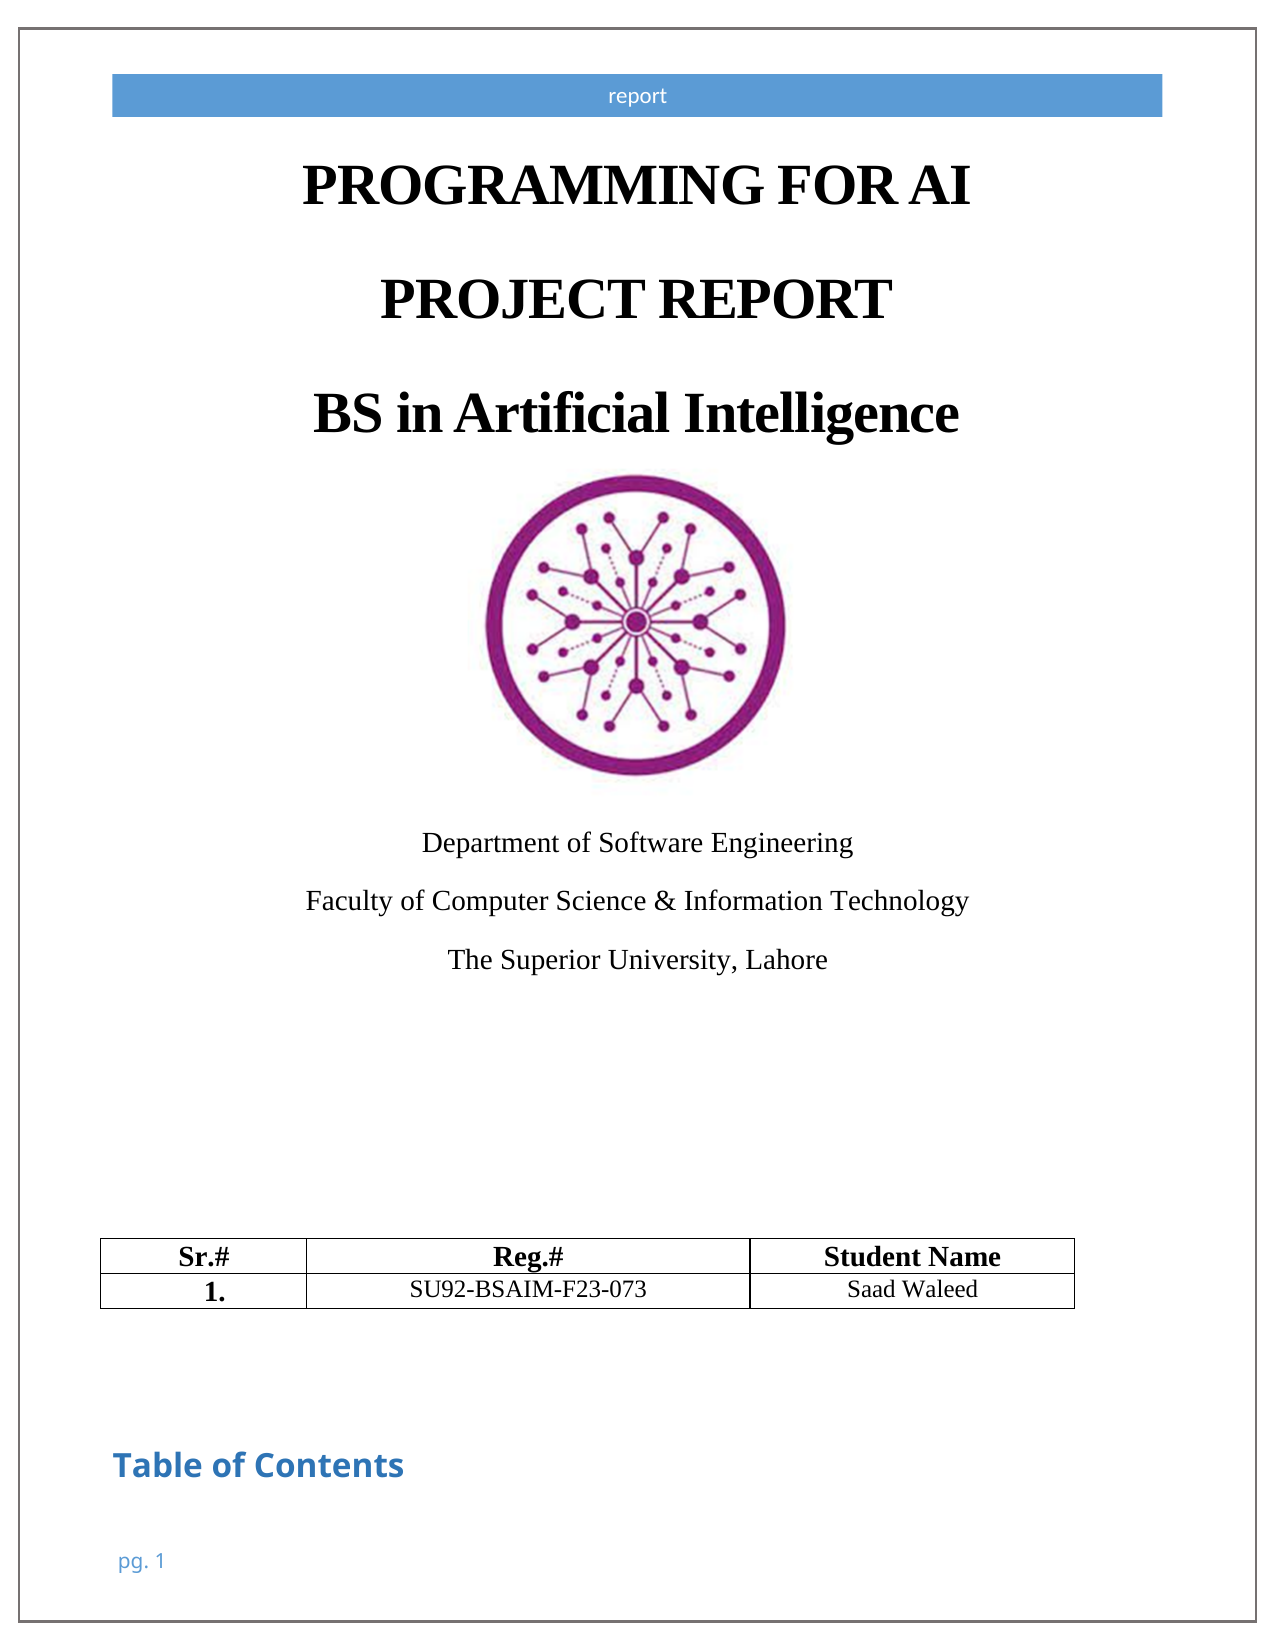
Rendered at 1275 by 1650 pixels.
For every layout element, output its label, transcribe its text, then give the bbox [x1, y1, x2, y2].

text The Superior University, Lahore [112, 942, 1162, 976]
table_cell SU92-BSAIM-F23-073 [307, 1274, 749, 1307]
text Faculty of Computer Science & Information Technology [112, 883, 1162, 917]
table_header Reg.# [307, 1239, 749, 1273]
title BS in Artificial Intelligence [112, 378, 1162, 445]
table_header Student Name [751, 1239, 1074, 1273]
text Department of Software Engineering [112, 825, 1162, 858]
table_header Sr.# [101, 1239, 306, 1273]
table_cell Saad Waleed [751, 1274, 1074, 1307]
picture [467, 445, 808, 806]
table_cell [101, 1274, 306, 1307]
title PROJECT REPORT [112, 264, 1162, 331]
title PROGRAMMING FOR AI [112, 150, 1162, 217]
